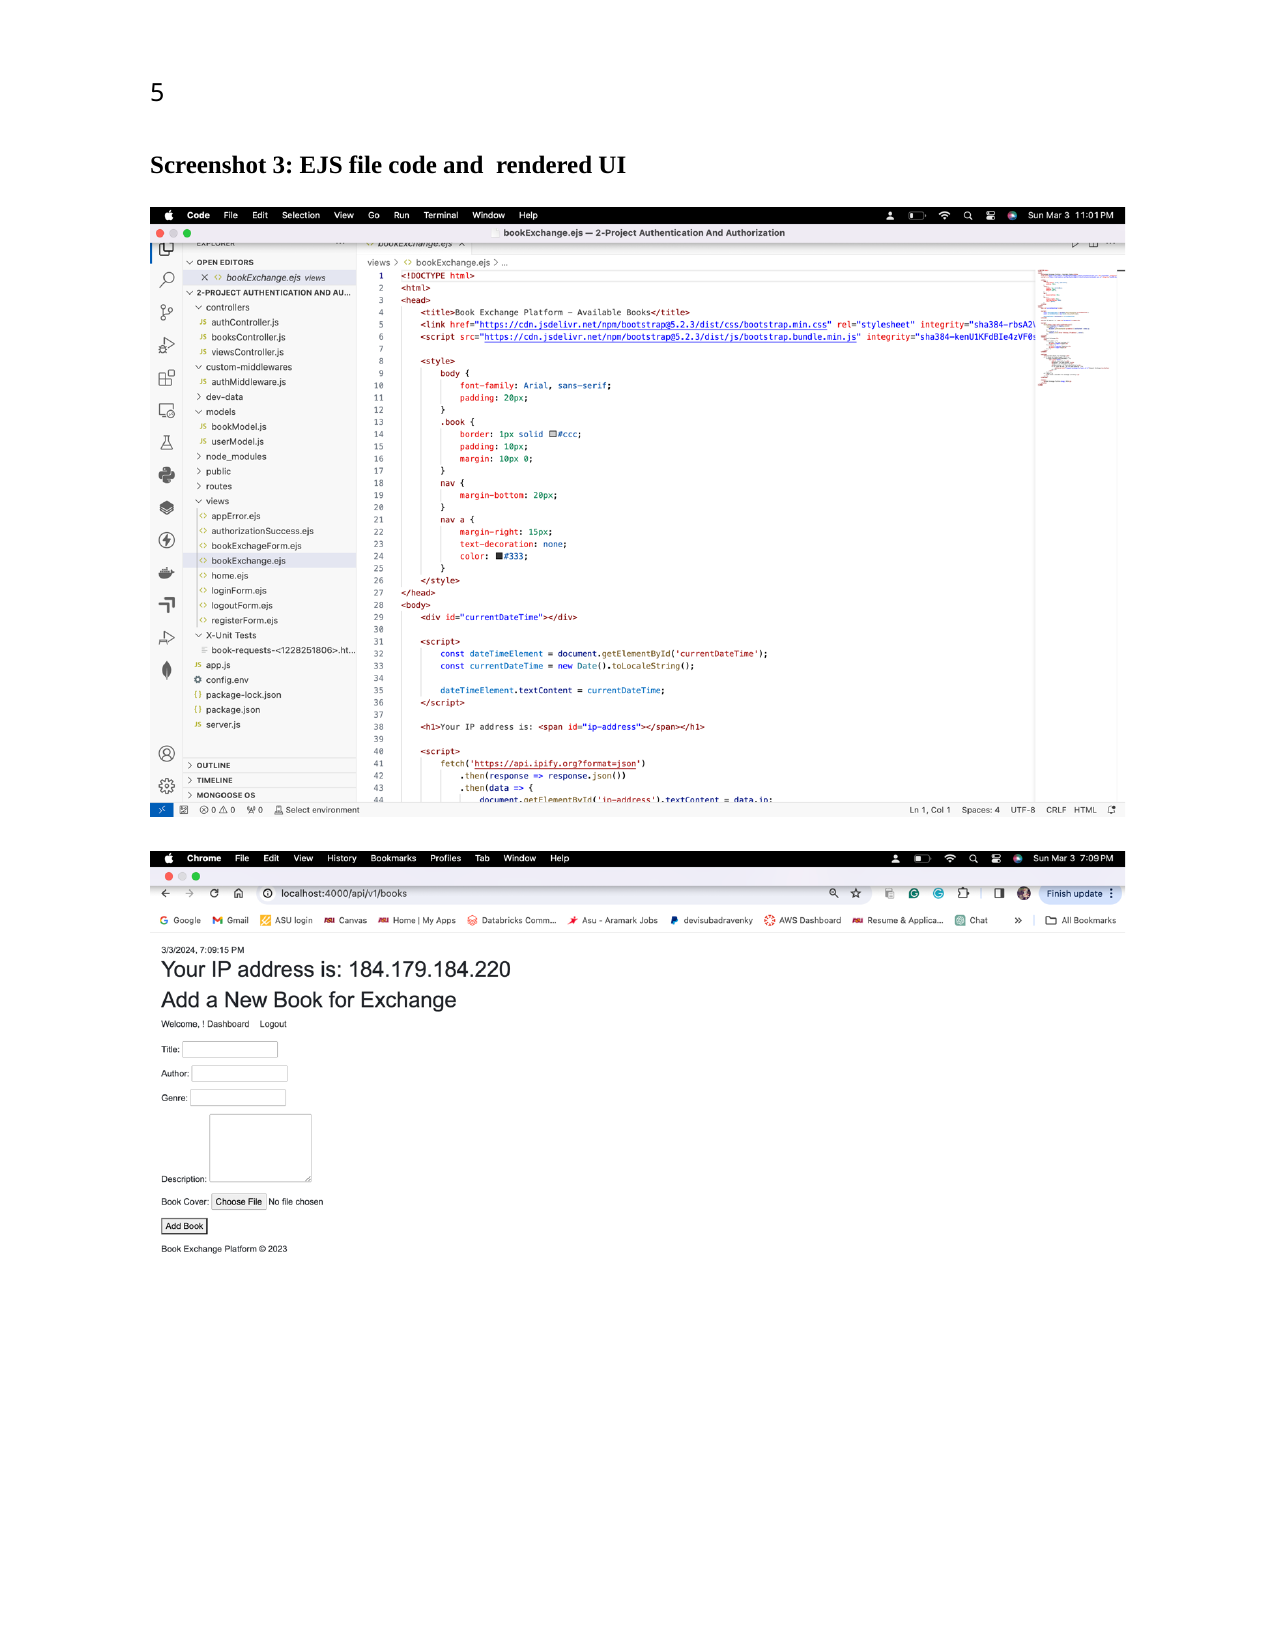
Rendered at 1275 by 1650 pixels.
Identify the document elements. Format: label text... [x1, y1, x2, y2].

text Screenshot 3: EJS file code and rendered UI [150, 150, 1125, 179]
picture [150, 207, 1125, 817]
picture [150, 851, 1125, 1461]
